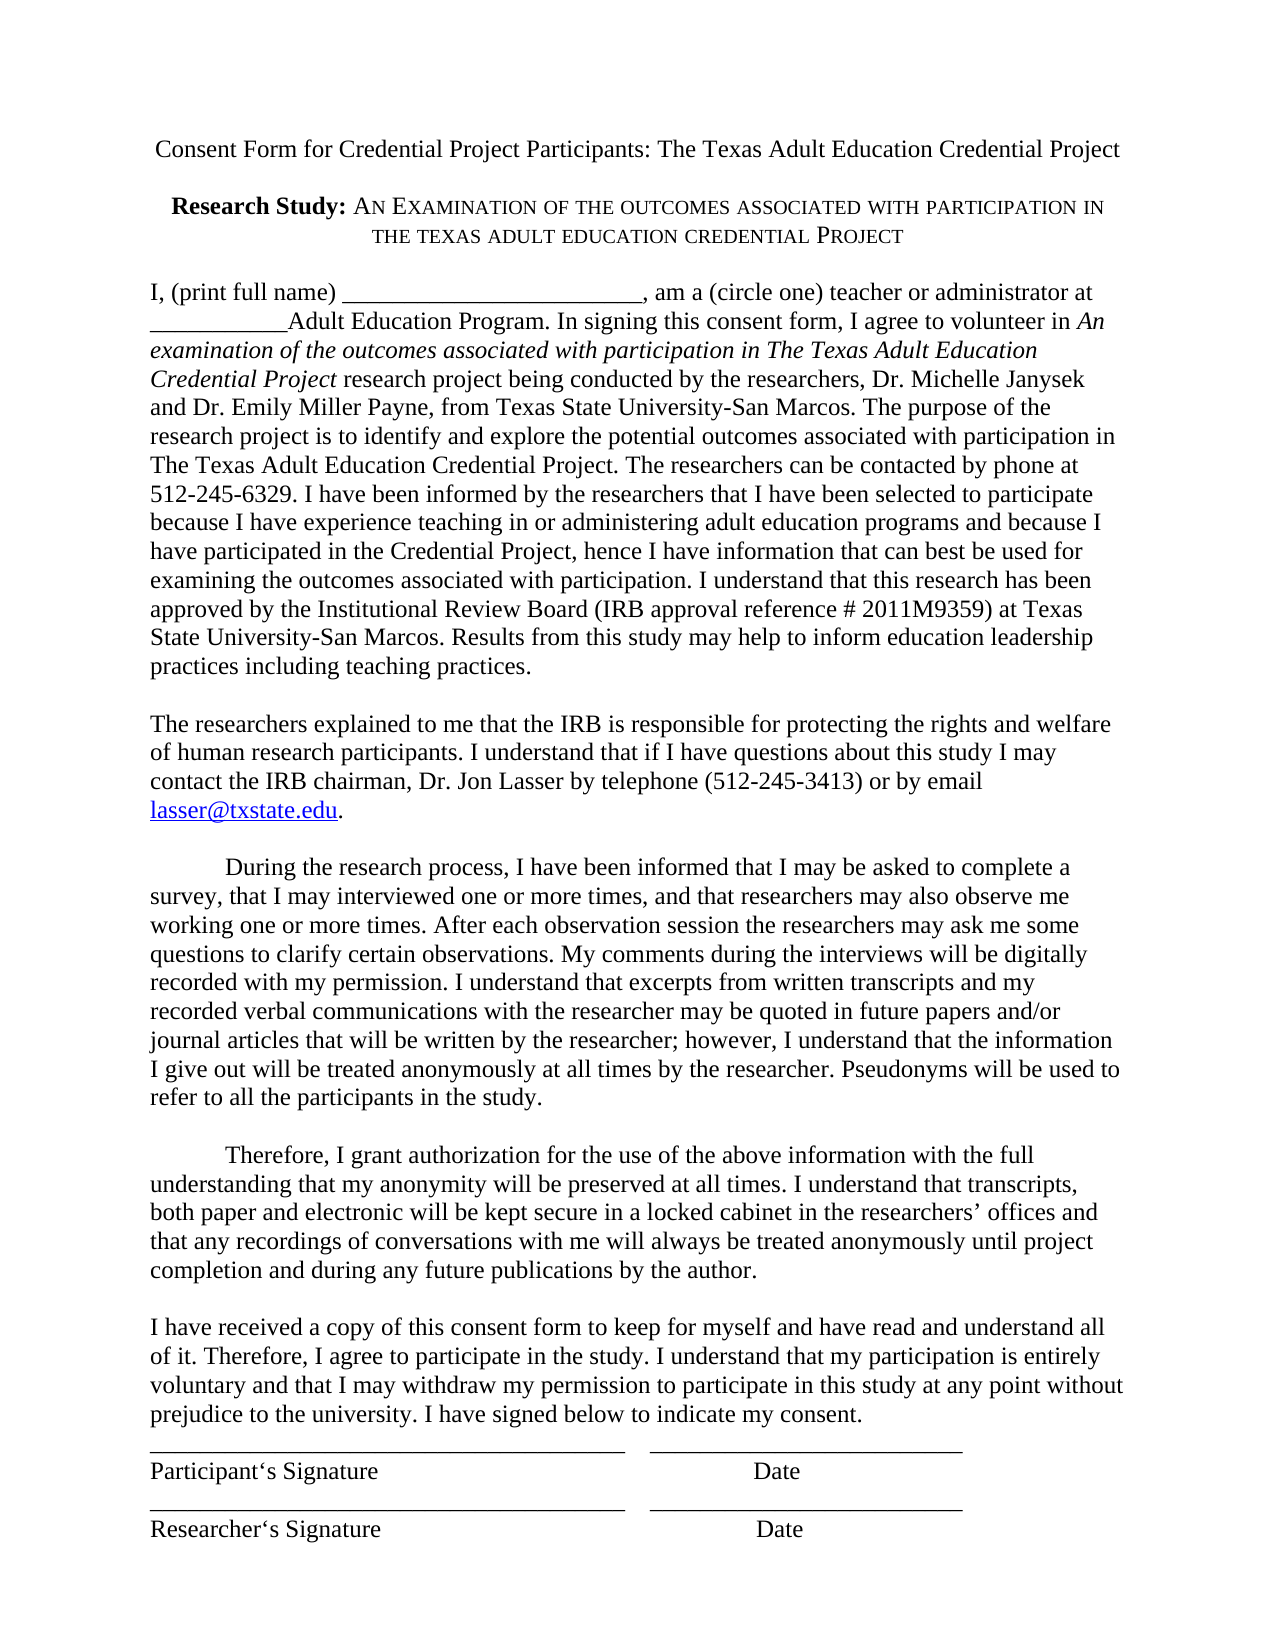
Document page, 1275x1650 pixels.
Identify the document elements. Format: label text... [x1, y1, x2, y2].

text Consent Form for Credential Project Participants: The Texas Adult Education Credential Project [150, 134, 1125, 162]
text I have received a copy of this consent form to keep for myself and have read and understand all of it. Therefore, I agree to participate in the study. I understand that my participation is entirely voluntary and that I may withdraw my permission to participate in this study at any point without prejudice to the university. I have signed below to indicate my consent. [150, 1312, 1125, 1427]
text ______________________________________ _________________________ [150, 1485, 1125, 1514]
text ______________________________________ _________________________ [150, 1427, 1125, 1456]
text I, (print full name) ________________________, am a (circle one) teacher or administrator at ___________Adult Education Program. In signing this consent form, I agree to volunteer in An examination of the outcomes associated with participation in The Texas Adult Education Credential Project research project being conducted by the researchers, Dr. Michelle Janysek and Dr. Emily Miller Payne, from Texas State University-San Marcos. The purpose of the research project is to identify and explore the potential outcomes associated with participation in The Texas Adult Education Credential Project. The researchers can be contacted by phone at 512-245-6329. I have been informed by the researchers that I have been selected to participate because I have experience teaching in or administering adult education programs and because I have participated in the Credential Project, hence I have information that can best be used for examining the outcomes associated with participation. I understand that this research has been approved by the Institutional Review Board (IRB approval reference # 2011M9359) at Texas State University-San Marcos. Results from this study may help to inform education leadership practices including teaching practices. [150, 277, 1125, 680]
text Therefore, I grant authorization for the use of the above information with the full understanding that my anonymity will be preserved at all times. I understand that transcripts, both paper and electronic will be kept secure in a locked cabinet in the researchers’ offices and that any recordings of conversations with me will always be treated anonymously until project completion and during any future publications by the author. [150, 1140, 1125, 1284]
text The researchers explained to me that the IRB is responsible for protecting the rights and welfare of human research participants. I understand that if I have questions about this study I may contact the IRB chairman, Dr. Jon Lasser by telephone (512-245-3413) or by email lasser@txstate.edu. [150, 709, 1125, 824]
text During the research process, I have been informed that I may be asked to complete a survey, that I may interviewed one or more times, and that researchers may also observe me working one or more times. After each observation session the researchers may ask me some questions to clarify certain observations. My comments during the interviews will be digitally recorded with my permission. I understand that excerpts from written transcripts and my recorded verbal communications with the researcher may be quoted in future papers and/or journal articles that will be written by the researcher; however, I understand that the information I give out will be treated anonymously at all times by the researcher. Pseudonyms will be used to refer to all the participants in the study. [150, 852, 1125, 1111]
text Researcher‘s Signature Date [150, 1514, 1125, 1542]
text the texas adult education credential Project [150, 220, 1125, 249]
text Participant‘s Signature Date [150, 1456, 1125, 1485]
text Research Study: An Examination of the outcomes associated with participation in [150, 191, 1125, 220]
